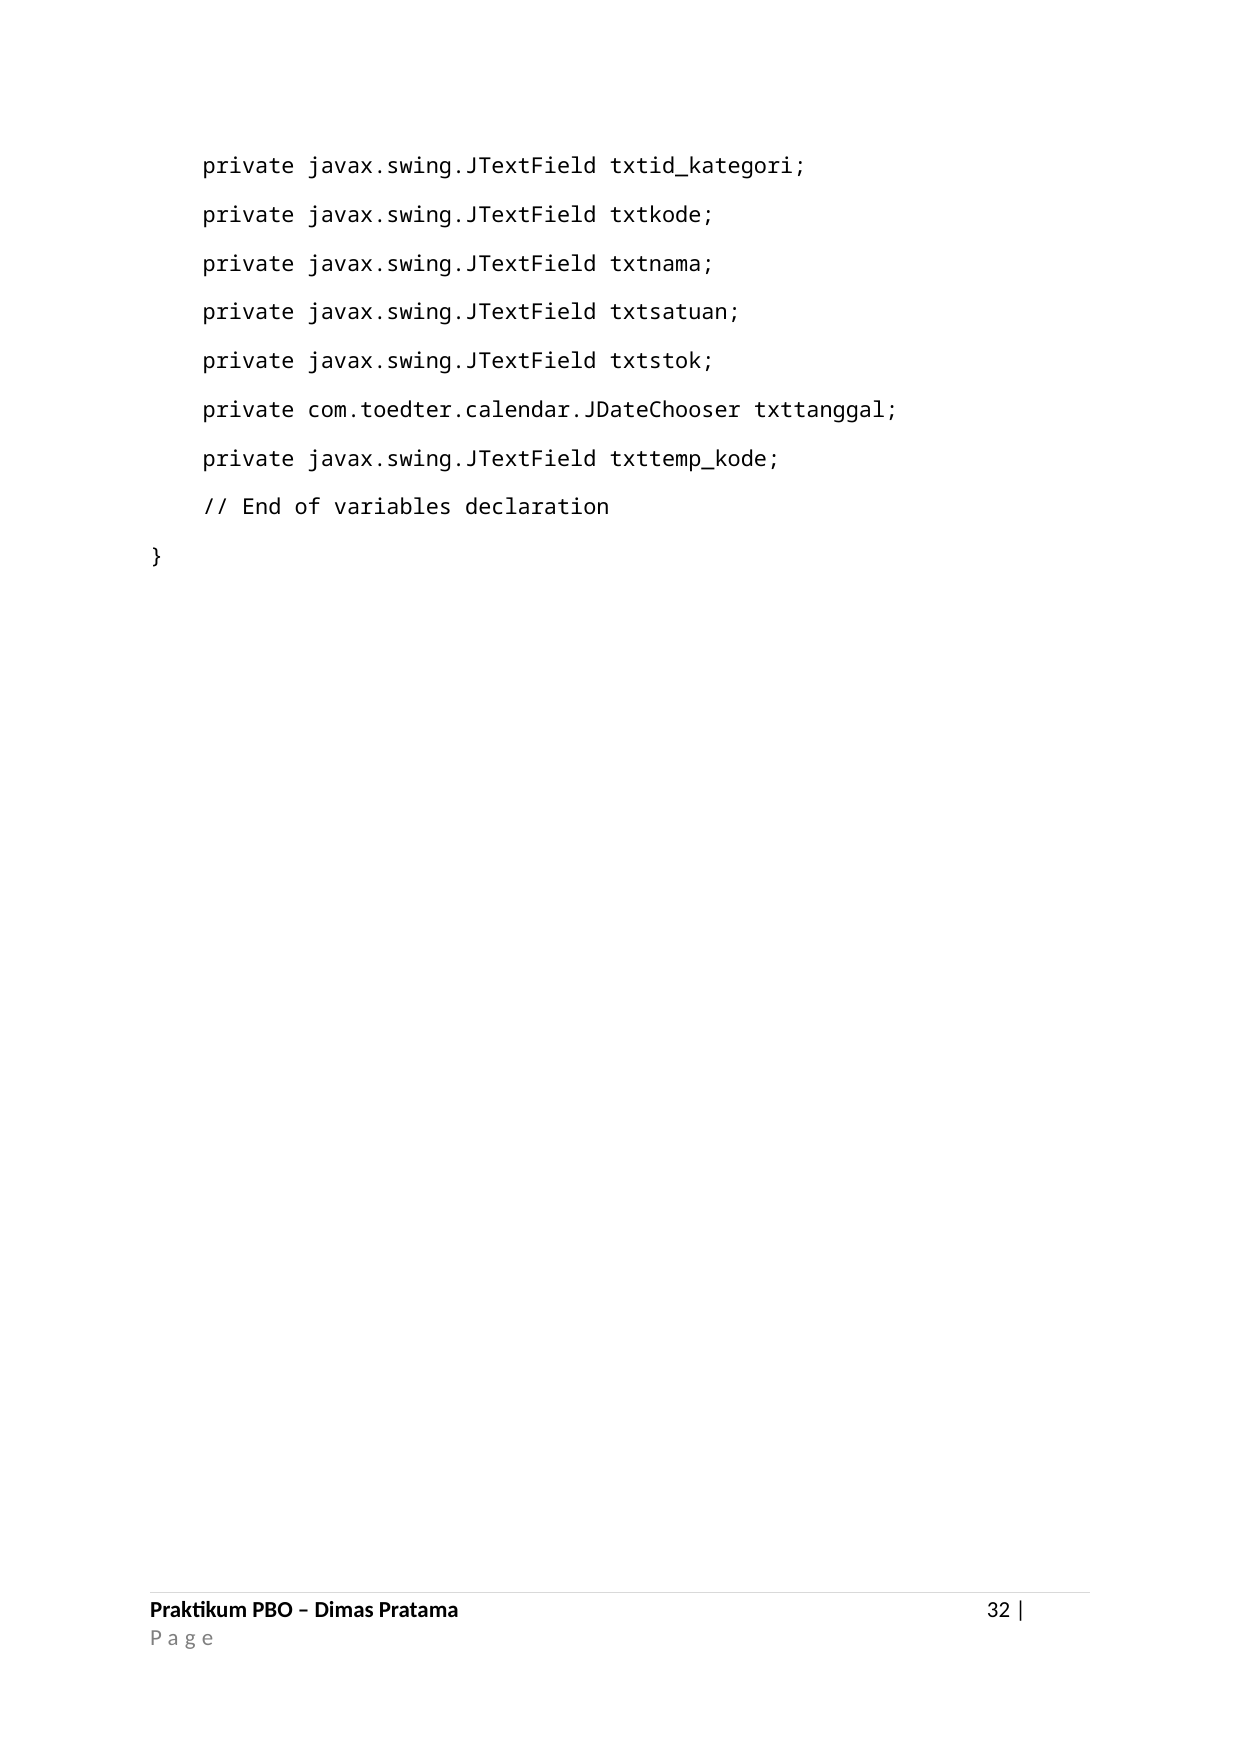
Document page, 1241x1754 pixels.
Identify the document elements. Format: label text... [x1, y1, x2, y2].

text } [150, 540, 1090, 570]
text private javax.swing.JTextField txtstok; [150, 345, 1090, 375]
text private javax.swing.JTextField txttemp_kode; [150, 442, 1090, 472]
text // End of variables declaration [150, 491, 1090, 521]
text private javax.swing.JTextField txtkode; [150, 199, 1090, 228]
text private javax.swing.JTextField txtnama; [150, 247, 1090, 277]
text private javax.swing.JTextField txtsatuan; [150, 296, 1090, 326]
text private com.toedter.calendar.JDateChooser txttanggal; [150, 394, 1090, 423]
text private javax.swing.JTextField txtid_kategori; [150, 150, 1090, 180]
